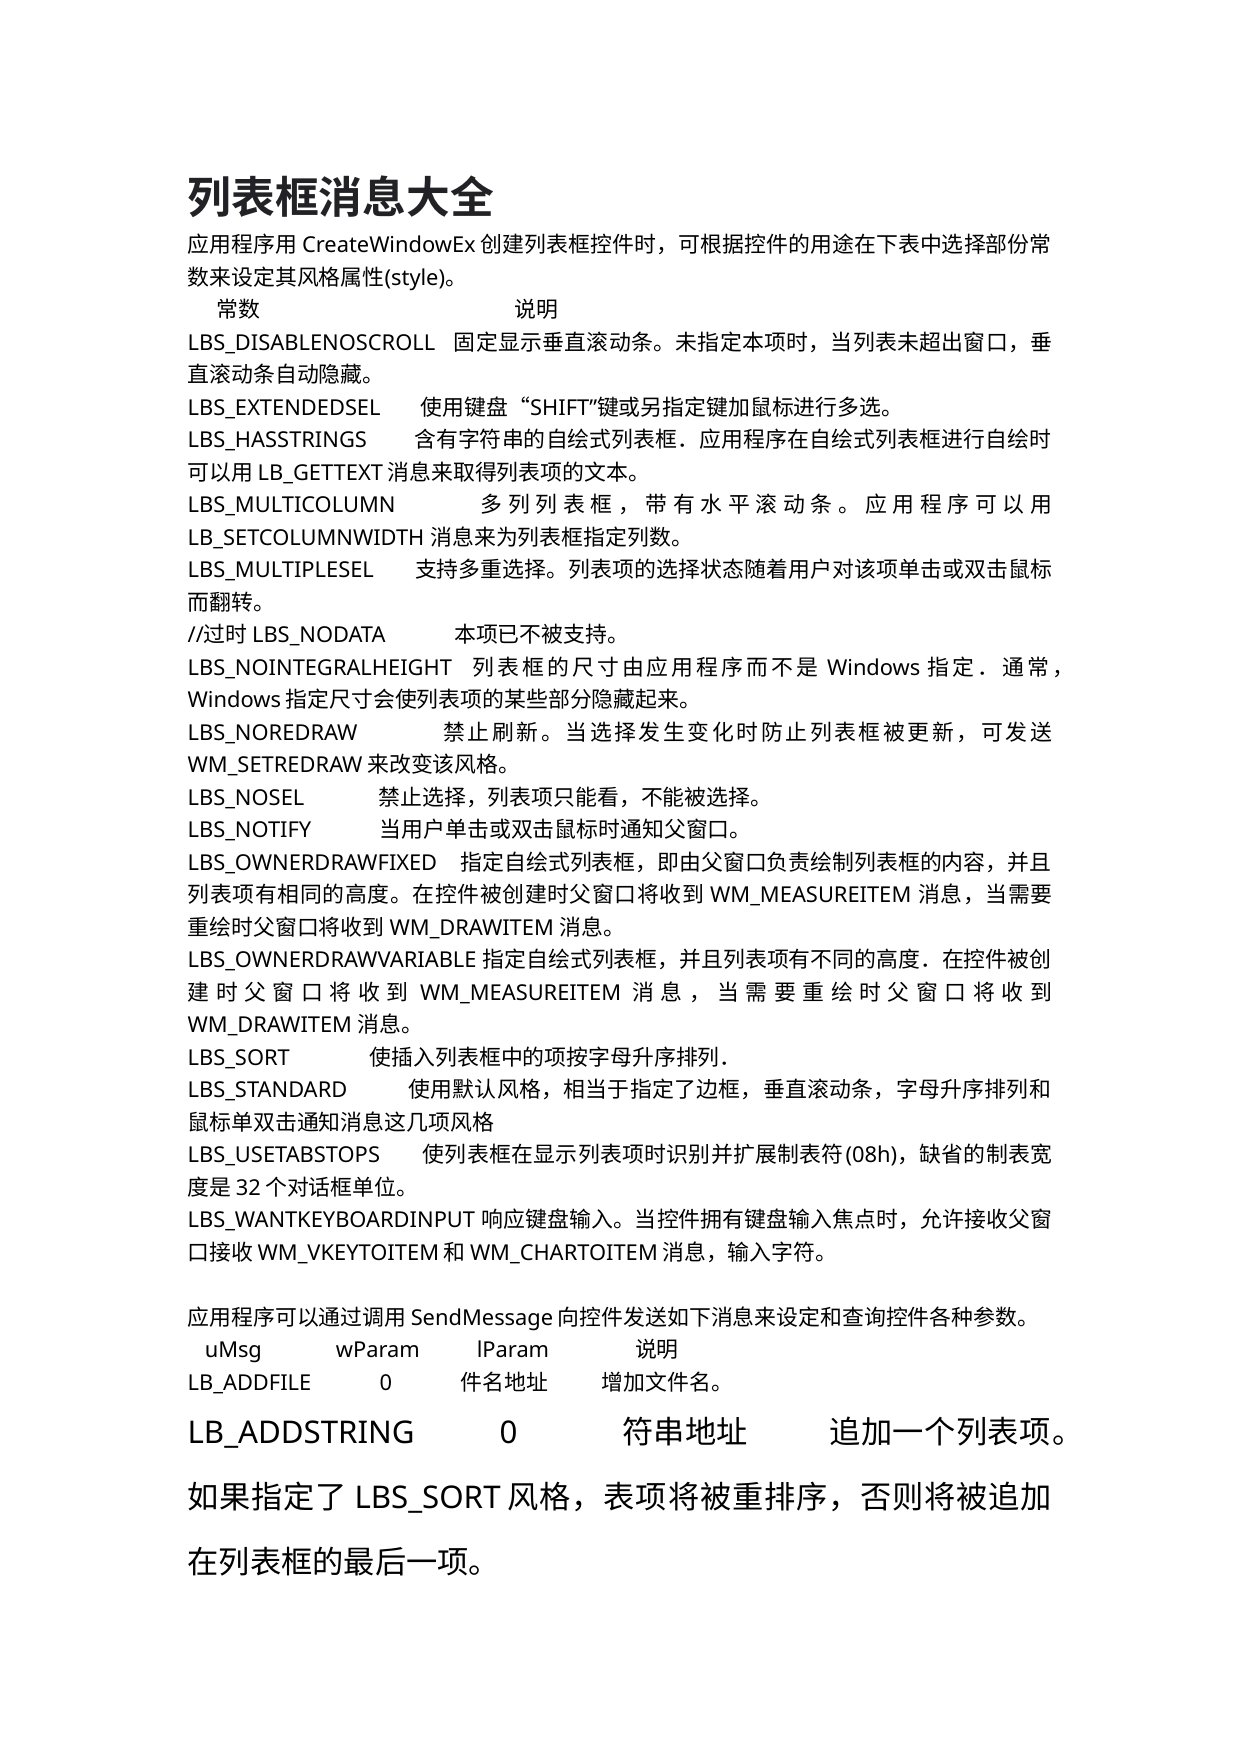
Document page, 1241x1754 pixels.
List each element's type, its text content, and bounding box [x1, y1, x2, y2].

text LBS_NOTIFY 当用户单击或双击鼠标时通知父窗口。 [187, 812, 1053, 844]
text LB_ADDFILE 0 件名地址 增加文件名。 [187, 1364, 1053, 1397]
text 应用程序用CreateWindowEx创建列表框控件时，可根据控件的用途在下表中选择部份常数来设定其风格属性(style)。 [187, 227, 1053, 292]
text LBS_SORT 使插入列表框中的项按字母升序排列． [187, 1039, 1053, 1072]
text LBS_USETABSTOPS 使列表框在显示列表项时识别并扩展制表符(08h)，缺省的制表宽度是32个对话框单位。 [187, 1137, 1053, 1202]
text LBS_OWNERDRAWFIXED 指定自绘式列表框，即由父窗口负责绘制列表框的内容，并且列表项有相同的高度。在控件被创建时父窗口将收到WM_MEASUREITEM 消息，当需要重绘时父窗口将收到 WM_DRAWITEM 消息。 [187, 844, 1053, 942]
text 常数 说明 [187, 292, 1053, 324]
text uMsg wParam lParam 说明 [187, 1332, 1053, 1364]
text LBS_OWNERDRAWVARIABLE 指定自绘式列表框，并且列表项有不同的高度．在控件被创建时父窗口将收到WM_MEASUREITEM消息，当需要重绘时父窗口将收到 WM_DRAWITEM 消息。 [187, 942, 1053, 1039]
text LBS_MULTIPLESEL 支持多重选择。列表项的选择状态随着用户对该项单击或双击鼠标而翻转。 [187, 552, 1053, 617]
text 应用程序可以通过调用SendMessage向控件发送如下消息来设定和查询控件各种参数。 [187, 1299, 1053, 1332]
text LBS_MULTICOLUMN 多列列表框，带有水平滚动条。应用程序可以用 LB_SETCOLUMNWIDTH 消息来为列表框指定列数。 [187, 487, 1053, 552]
text //过时LBS_NODATA 本项已不被支持。 [187, 617, 1053, 649]
text LBS_HASSTRINGS 含有字符串的自绘式列表框．应用程序在自绘式列表框进行自绘时可以用LB_GETTEXT消息来取得列表项的文本。 [187, 422, 1053, 487]
text LBS_NOREDRAW 禁止刷新。当选择发生变化时防止列表框被更新，可发送WM_SETREDRAW来改变该风格。 [187, 714, 1053, 779]
text 列表框消息大全 [187, 162, 1053, 227]
text LBS_STANDARD 使用默认风格，相当于指定了边框，垂直滚动条，字母升序排列和鼠标单双击通知消息这几项风格 [187, 1072, 1053, 1137]
text LBS_NOINTEGRALHEIGHT 列表框的尺寸由应用程序而不是Windows指定．通常，Windows指定尺寸会使列表项的某些部分隐藏起来。 [187, 649, 1053, 714]
text LB_ADDSTRING 0 符串地址 追加一个列表项。如果指定了LBS_SORT风格，表项将被重排序，否则将被追加在列表框的最后一项。 [187, 1397, 1053, 1592]
text LBS_EXTENDEDSEL 使用键盘“SHIFT”键或另指定键加鼠标进行多选。 [187, 389, 1053, 422]
text LBS_NOSEL 禁止选择，列表项只能看，不能被选择。 [187, 779, 1053, 812]
text LBS_WANTKEYBOARDINPUT 响应键盘输入。当控件拥有键盘输入焦点时，允许接收父窗口接收WM_VKEYTOITEM和WM_CHARTOITEM消息，输入字符。 [187, 1202, 1053, 1267]
text LBS_DISABLENOSCROLL 固定显示垂直滚动条。未指定本项时，当列表未超出窗口，垂直滚动条自动隐藏。 [187, 324, 1053, 389]
